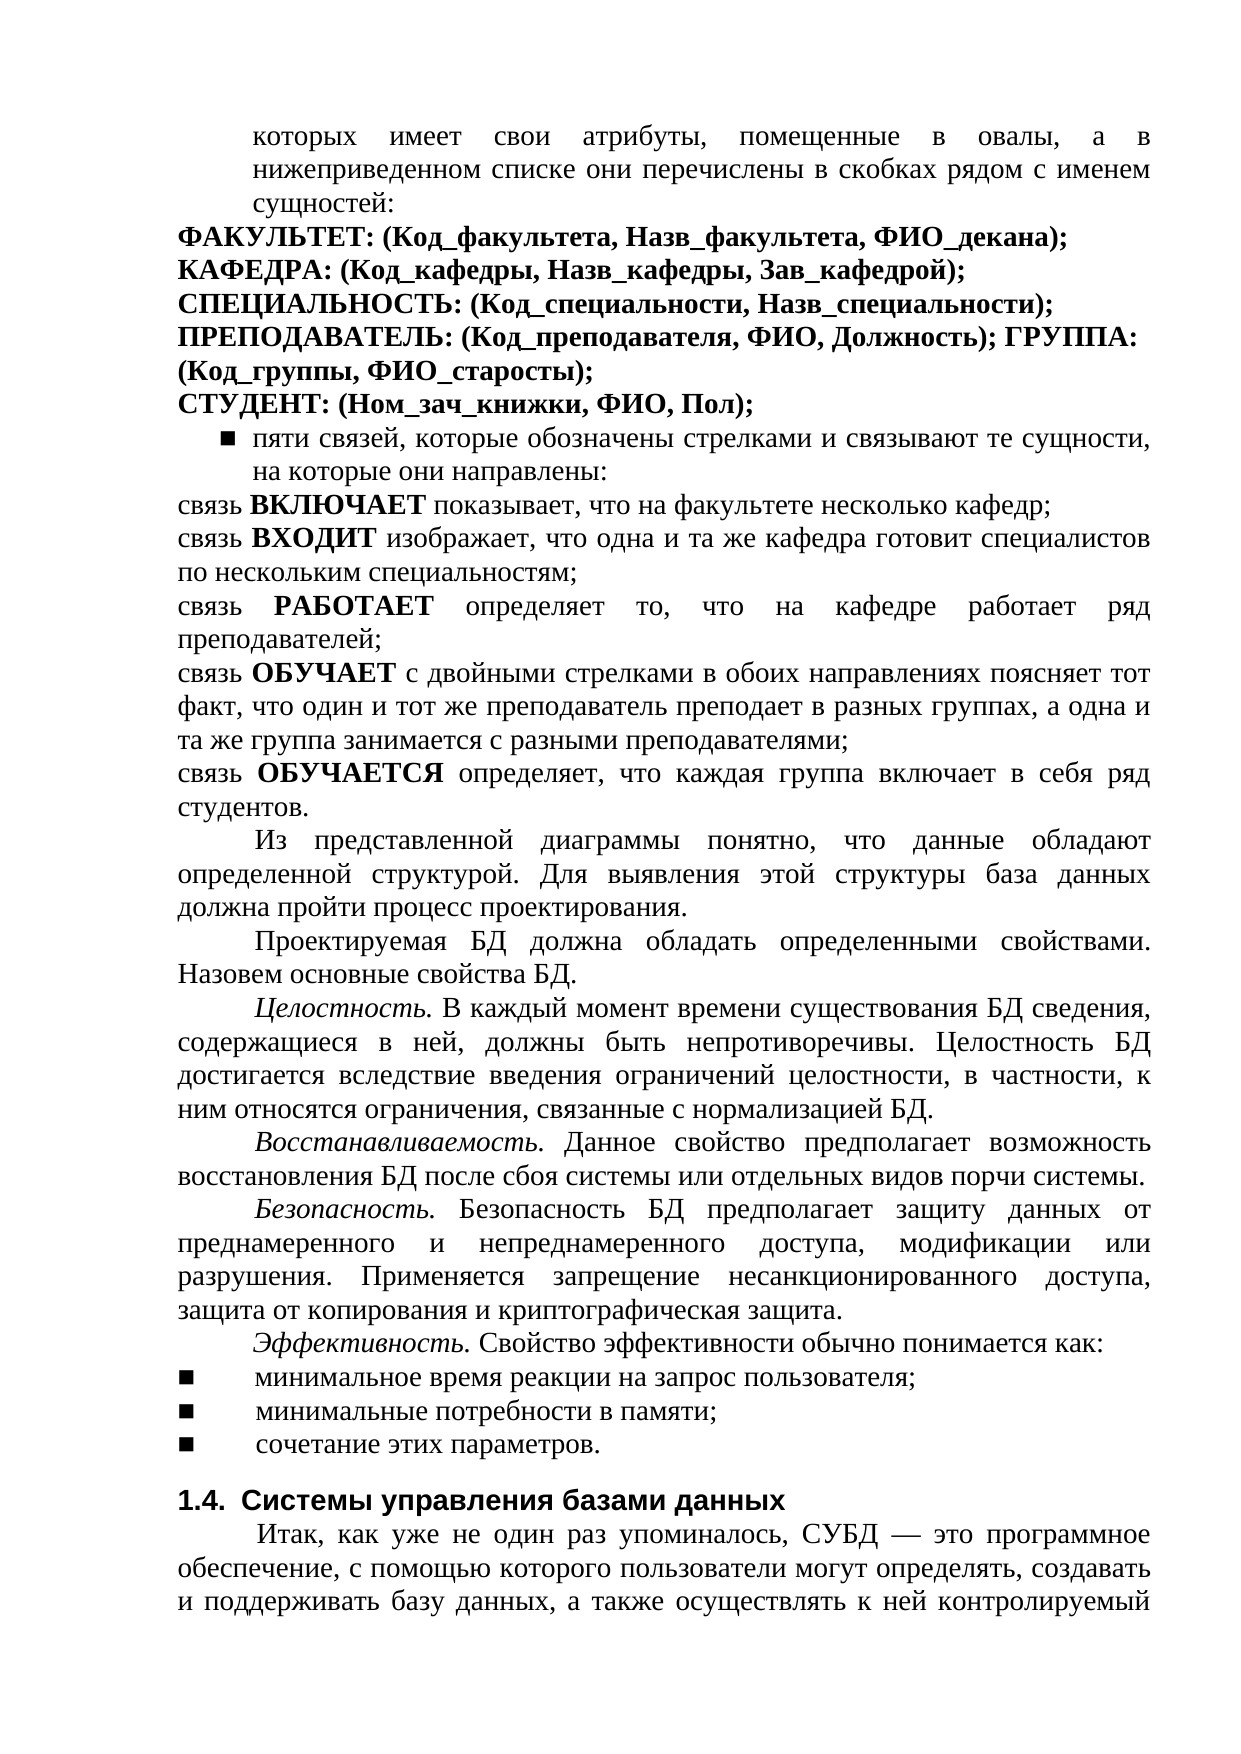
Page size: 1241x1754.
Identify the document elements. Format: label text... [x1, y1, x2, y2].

text связь ВХОДИТ изображает, что одна и та же кафедра готовит специалистов по нескольким специальностям; [177, 521, 1152, 588]
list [219, 118, 1152, 219]
text связь ВКЛЮЧАЕТ показывает, что на факультете несколько кафедр; [177, 487, 1152, 521]
list минимальные потребности в памяти; [177, 1393, 1152, 1426]
text связь РАБОТАЕТ определяет то, что на кафедре работает ряд преподавателей; [177, 588, 1152, 655]
list Системы управления базами данных [177, 1483, 1152, 1516]
text Восстанавливаемость. Данное свойство предполагает возможность восстановления БД после сбоя системы или отдельных видов порчи системы. [177, 1124, 1152, 1191]
text Из представленной диаграммы понятно, что данные обладают определенной структурой. Для выявления этой структуры база данных должна пройти процесс проектирования. [177, 822, 1152, 923]
list пяти связей, которые обозначены стрелками и связывают те сущности, на которые они направлены: [219, 420, 1152, 487]
text Безопасность. Безопасность БД предполагает защиту данных от преднамеренного и непреднамеренного доступа, модификации или разрушения. Применяется запрещение несанкционированного доступа, защита от копирования и криптографическая защита. [177, 1191, 1152, 1326]
list сочетание этих параметров. [177, 1426, 1152, 1460]
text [177, 1516, 1152, 1617]
list минимальное время реакции на запрос пользователя; [177, 1359, 1152, 1393]
text СТУДЕНТ: (Ном_зач_книжки, ФИО, Пол); [177, 386, 1152, 420]
text связь ОБУЧАЕТ с двойными стрелками в обоих направлениях поясняет тот факт, что один и тот же преподаватель преподает в разных группах, а одна и та же группа занимается с разными преподавателями; [177, 655, 1152, 755]
text Проектируемая БД должна обладать определенными свойствами. Назовем основные свойства БД. [177, 923, 1152, 990]
text Целостность. В каждый момент времени существования БД сведения, содержащиеся в ней, должны быть непротиворечивы. Целостность БД достигается вследствие введения ограничений целостности, в частности, к ним относятся ограничения, связанные с нормализацией БД. [177, 990, 1152, 1124]
text ФАКУЛЬТЕТ: (Код_факультета, Назв_факультета, ФИО_декана); КАФЕДРА: (Код_кафедры, Назв_кафедры, Зав_кафедрой); СПЕЦИАЛЬНОСТЬ: (Код_специальности, Назв_специальности); ПРЕПОДАВАТЕЛЬ: (Код_преподавателя, ФИО, Должность); ГРУППА: (Код_группы, ФИО_старосты); [177, 219, 1152, 386]
text Эффективность. Свойство эффективности обычно понимается как: [177, 1326, 1152, 1359]
text связь ОБУЧАЕТСЯ определяет, что каждая группа включает в себя ряд студентов. [177, 755, 1152, 822]
